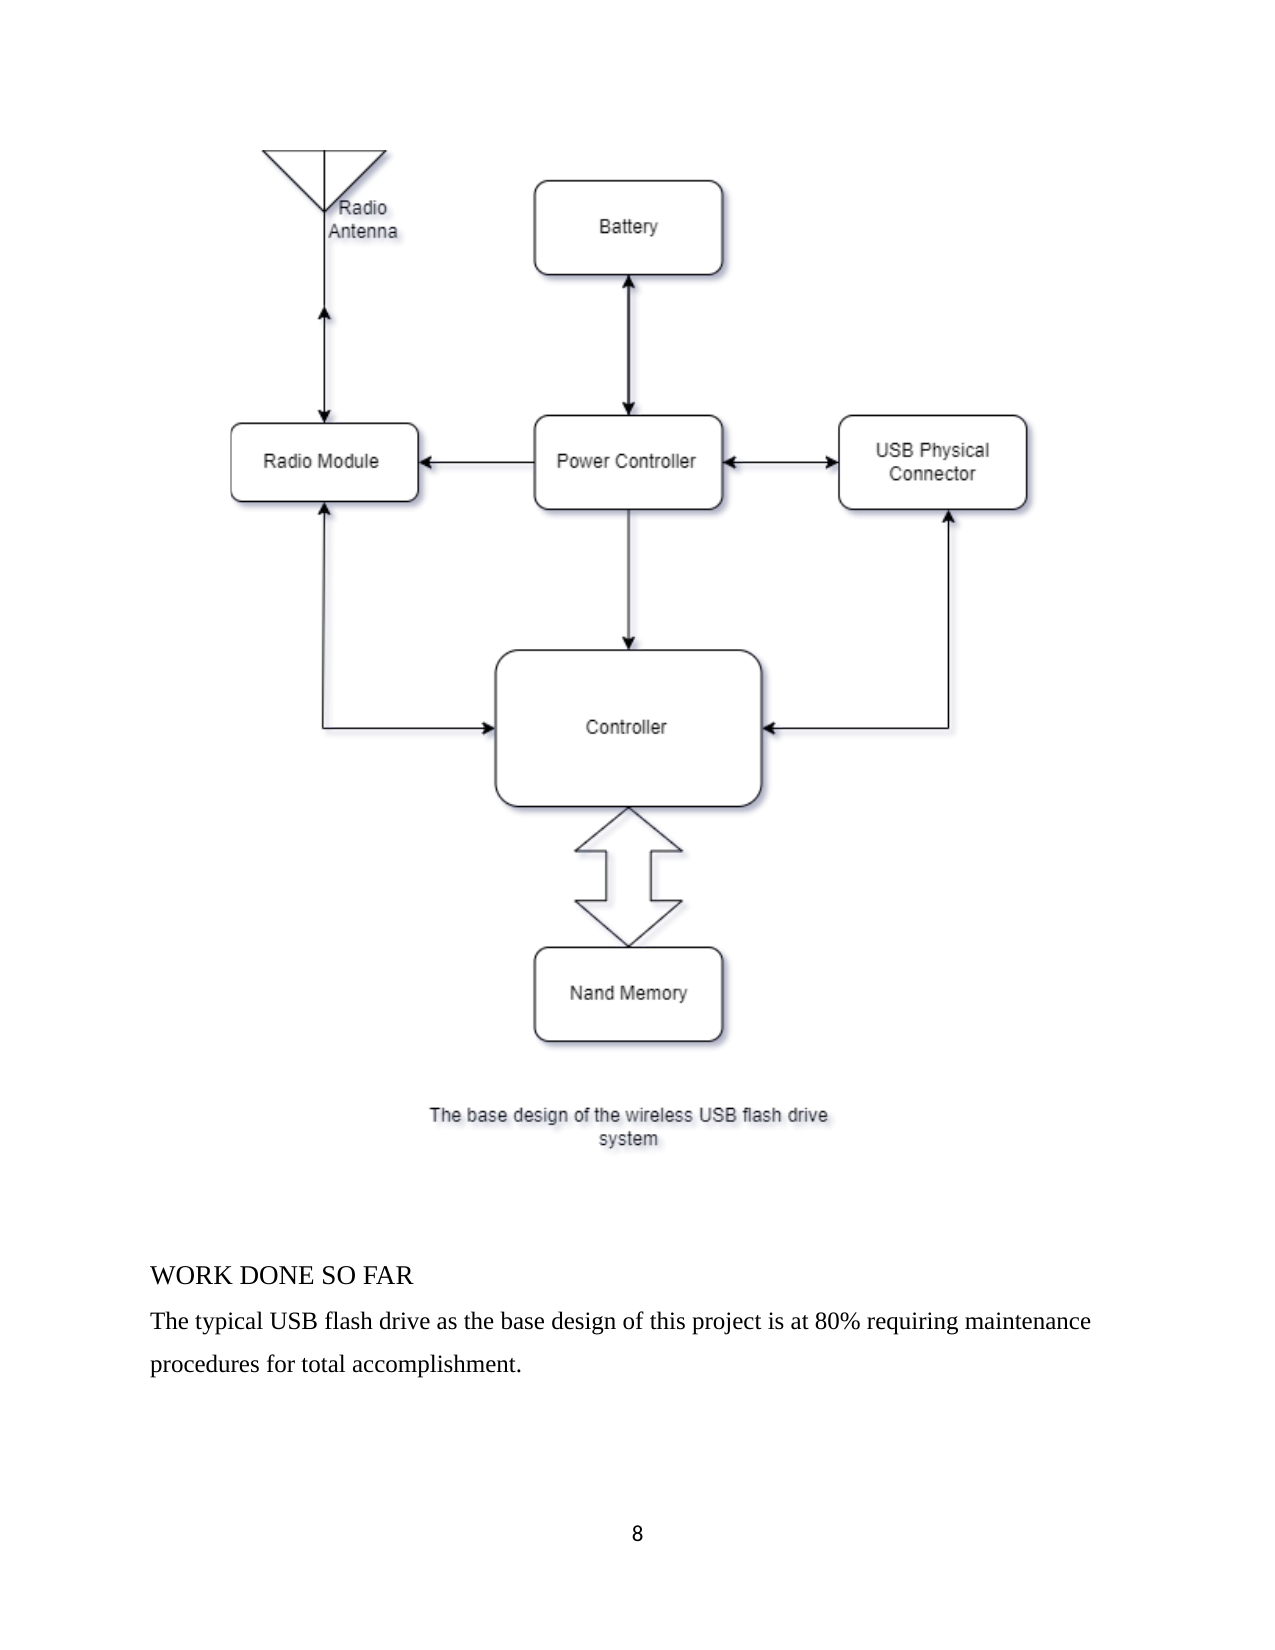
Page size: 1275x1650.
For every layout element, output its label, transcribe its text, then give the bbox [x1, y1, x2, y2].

text The typical USB flash drive as the base design of this project is at 80% requiring maintenance procedures for total accomplishment. [150, 1306, 1125, 1378]
subtitle WORK DONE SO FAR [150, 1259, 1125, 1290]
picture [230, 150, 1045, 1169]
